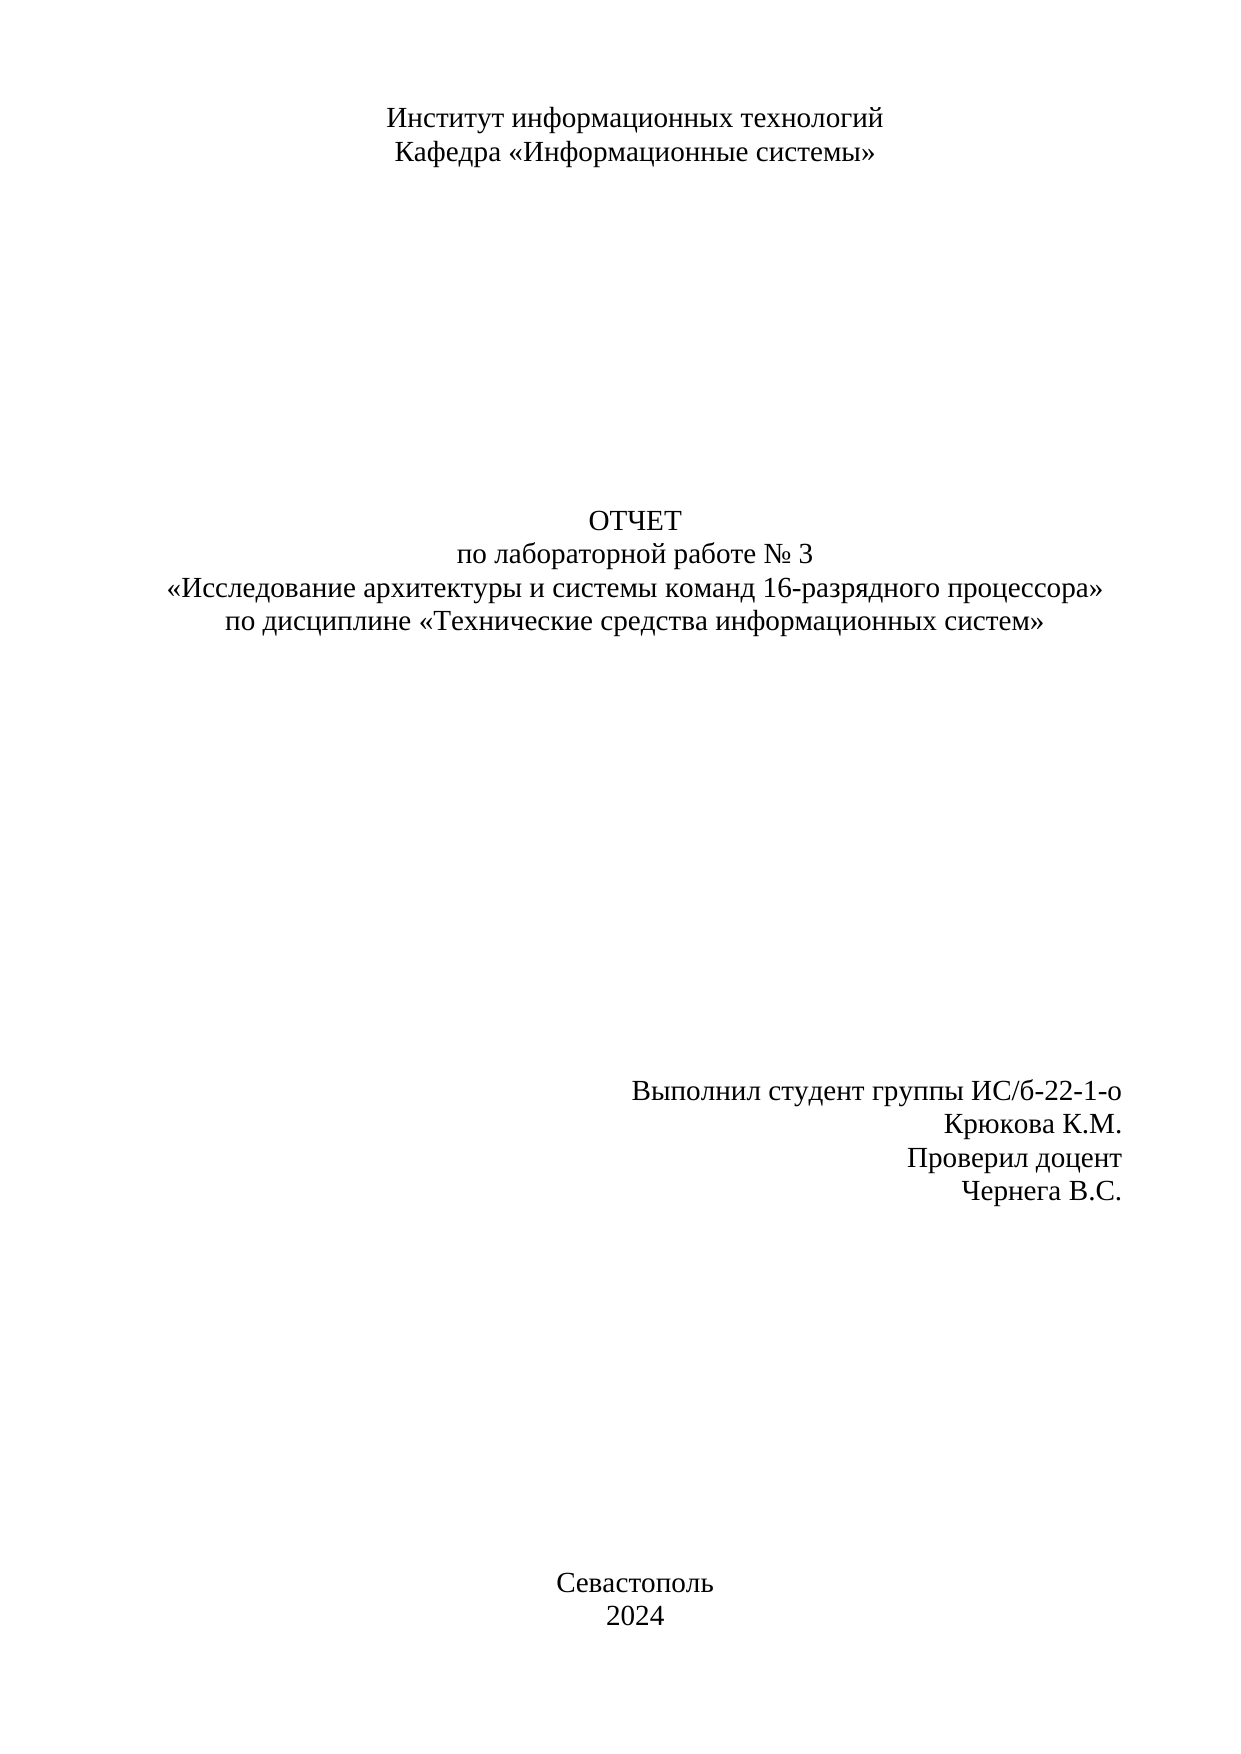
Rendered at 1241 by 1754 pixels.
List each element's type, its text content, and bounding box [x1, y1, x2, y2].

text Выполнил студент группы ИС/б-22-1-о [148, 1073, 1122, 1106]
text Севастополь [148, 1565, 1122, 1598]
text по лабораторной работе № 3 [148, 536, 1122, 570]
text «Исследование архитектуры и системы команд 16-разрядного процессора» [148, 570, 1122, 603]
text ОТЧЕТ [148, 503, 1122, 536]
text 2024 [148, 1598, 1122, 1632]
text Кафедра «Информационные системы» [148, 134, 1122, 167]
text Проверил доцент [148, 1140, 1122, 1173]
text Чернега В.С. [148, 1173, 1122, 1207]
text Институт информационных технологий [148, 100, 1122, 134]
text по дисциплине «Технические средства информационных систем» [148, 603, 1122, 637]
text Крюкова К.М. [148, 1106, 1122, 1140]
